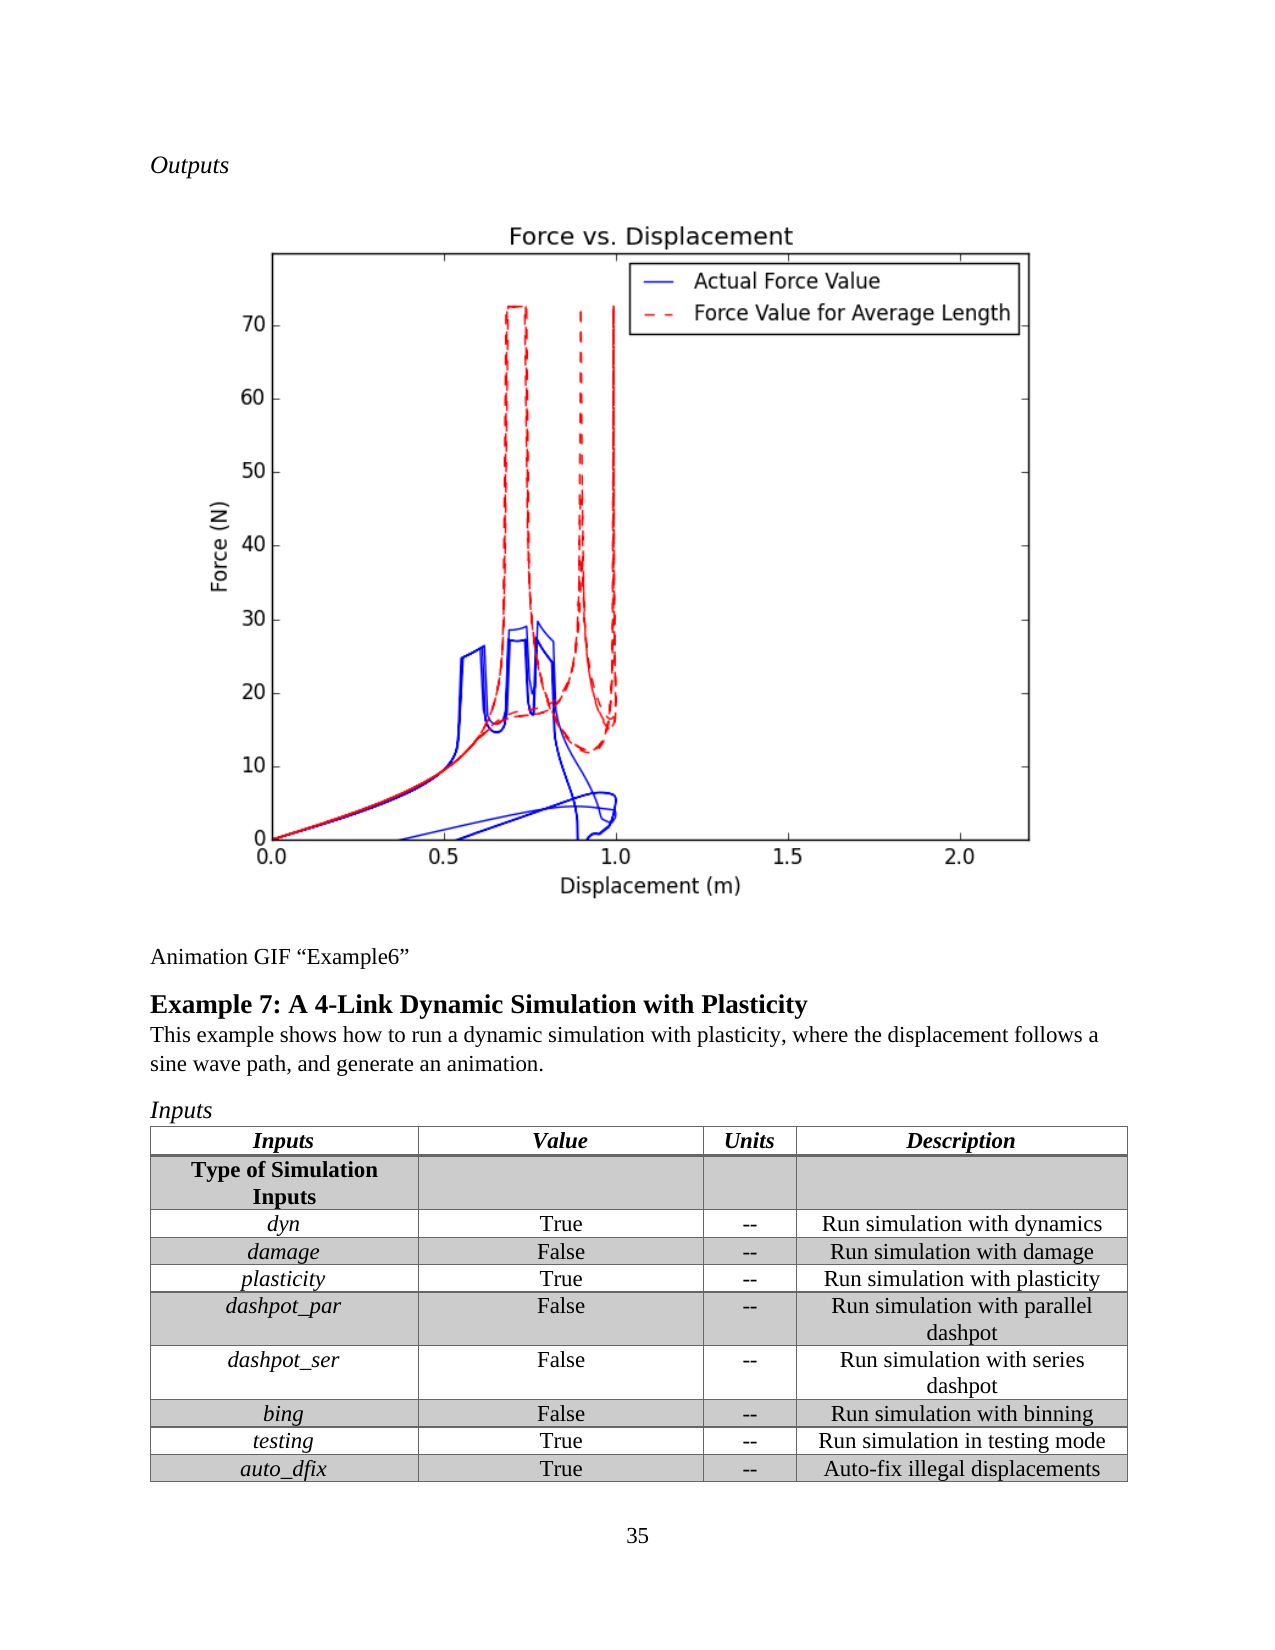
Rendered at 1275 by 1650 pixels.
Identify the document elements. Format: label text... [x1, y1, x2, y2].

text Animation GIF “Example6” [150, 943, 1125, 969]
picture [150, 181, 1125, 913]
table_cell -- [704, 1210, 796, 1237]
table_cell -- [704, 1400, 796, 1426]
table_header Inputs [151, 1127, 418, 1153]
table_cell Run simulation with series dashpot [797, 1346, 1127, 1399]
table_cell [797, 1157, 1127, 1209]
table_cell Run simulation in testing mode [797, 1428, 1127, 1454]
table_cell Run simulation with plasticity [797, 1265, 1127, 1291]
table_cell False [419, 1400, 703, 1426]
table_cell testing [151, 1428, 418, 1454]
table_cell Auto-fix illegal displacements [797, 1455, 1127, 1481]
table_cell Run simulation with dynamics [797, 1210, 1127, 1237]
table_cell bing [151, 1400, 418, 1426]
table_cell -- [704, 1455, 796, 1481]
table_cell dashpot_ser [151, 1346, 418, 1399]
table_cell -- [704, 1428, 796, 1454]
table_cell damage [151, 1238, 418, 1264]
table_header Value [419, 1127, 703, 1153]
table_cell [704, 1157, 796, 1209]
table_cell -- [704, 1238, 796, 1264]
table_cell dashpot_par [151, 1293, 418, 1345]
subtitle Inputs [150, 1095, 1125, 1124]
table_cell Run simulation with binning [797, 1400, 1127, 1426]
table_cell [419, 1157, 703, 1209]
table_cell False [419, 1238, 703, 1264]
table_cell True [419, 1455, 703, 1481]
table_cell -- [704, 1265, 796, 1291]
subtitle Example 7: A 4-Link Dynamic Simulation with Plasticity [150, 988, 1125, 1019]
table_cell dyn [151, 1210, 418, 1237]
table_cell -- [704, 1346, 796, 1399]
text This example shows how to run a dynamic simulation with plasticity, where the displacement follows a sine wave path, and generate an animation. [150, 1021, 1125, 1076]
table_header Description [797, 1127, 1127, 1153]
table_cell False [419, 1293, 703, 1345]
table_cell plasticity [151, 1265, 418, 1291]
table_cell False [419, 1346, 703, 1399]
subtitle Outputs [150, 150, 1125, 179]
table_cell -- [704, 1293, 796, 1345]
table_cell auto_dfix [151, 1455, 418, 1481]
table_cell True [419, 1428, 703, 1454]
table_cell Run simulation with damage [797, 1238, 1127, 1264]
table_cell Run simulation with parallel dashpot [797, 1293, 1127, 1345]
table_cell True [419, 1265, 703, 1291]
table_cell True [419, 1210, 703, 1237]
table_cell Type of Simulation Inputs [151, 1157, 418, 1209]
table_header Units [704, 1127, 796, 1153]
